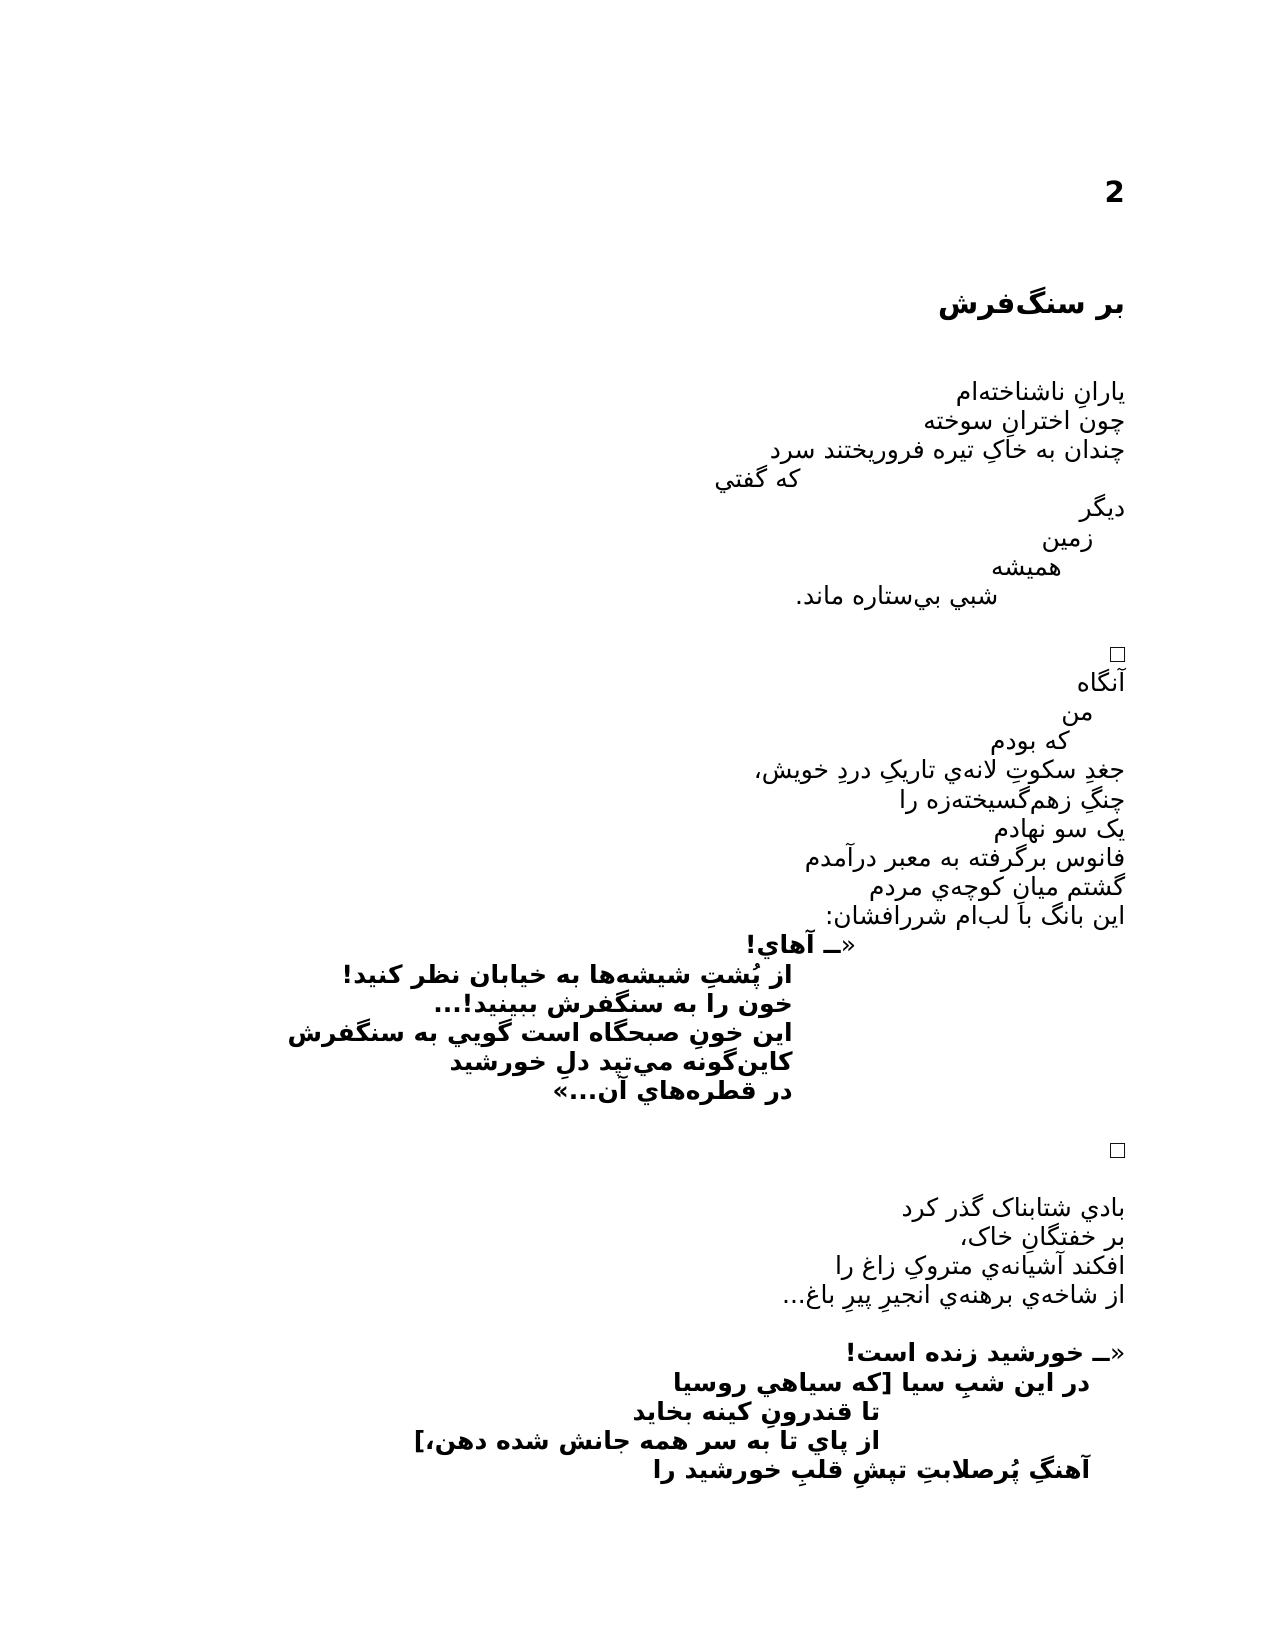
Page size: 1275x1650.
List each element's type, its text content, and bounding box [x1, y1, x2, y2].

text يک سو نهادم [150, 814, 1125, 843]
text «ــ خورشيد زنده است! [150, 1339, 1125, 1368]
text جغدِ سکوتِ لانه‌ي تاريکِ دردِ خويش، [150, 756, 1125, 785]
text آهنگِ پُرصلابتِ تپشِ قلبِ خورشيد را [150, 1455, 1125, 1484]
text ديگر [150, 494, 1125, 523]
text چون اخترانِ سوخته [150, 406, 1125, 435]
text در اين شبِ سيا [که سياهي روسيا [150, 1368, 1125, 1397]
text از شاخه‌ي برهنه‌ي انجيرِ پيرِ باغ... [150, 1280, 1125, 1309]
text يارانِ ناشناخته‌ام [150, 377, 1125, 406]
text هميشه [150, 552, 1125, 581]
text اين خونِ صبحگاه است گويي به سنگفرش [150, 1018, 1125, 1047]
text زمين [150, 523, 1125, 552]
text بادي شتابناک گذر کرد [150, 1193, 1125, 1222]
text «ــ آهاي! [150, 931, 1125, 960]
text از پُشتِ شيشه‌ها به خيابان نظر کنيد! [150, 960, 1125, 989]
text فانوس برگرفته به معبر درآمدم [150, 843, 1125, 872]
text در قطره‌هاي آن...» [150, 1077, 1125, 1106]
text □ [150, 639, 1125, 668]
text افکند آشيانه‌ي متروکِ زاغ را [150, 1251, 1125, 1280]
text من [150, 697, 1125, 727]
text آنگاه [150, 668, 1125, 697]
text که بودم [150, 727, 1125, 756]
text اين بانگ با لب‌ام شررافشان: [150, 902, 1125, 931]
text چندان به خاکِ تيره فروريختند سرد [150, 435, 1125, 464]
text گشتم ميانِ کوچه‌ي مردم [150, 872, 1125, 902]
text 2 [150, 175, 1125, 209]
text بر سنگ‌فرش [150, 286, 1125, 320]
text شبي بي‌ستاره ماند. [150, 581, 1125, 610]
text که گفتي [150, 464, 1125, 494]
text □ [150, 1135, 1125, 1164]
text خون را به سنگفرش ببينيد!... [150, 989, 1125, 1018]
text از پاي تا به سر همه جانش شده دهن،] [150, 1426, 1125, 1455]
text چنگِ زهم‌گسيخته‌زه را [150, 785, 1125, 814]
text کاين‌گونه مي‌تپد دلِ خورشيد [150, 1047, 1125, 1077]
text بر خفتگانِ خاک، [150, 1222, 1125, 1251]
text تا قندرونِ کينه بخايد [150, 1397, 1125, 1426]
